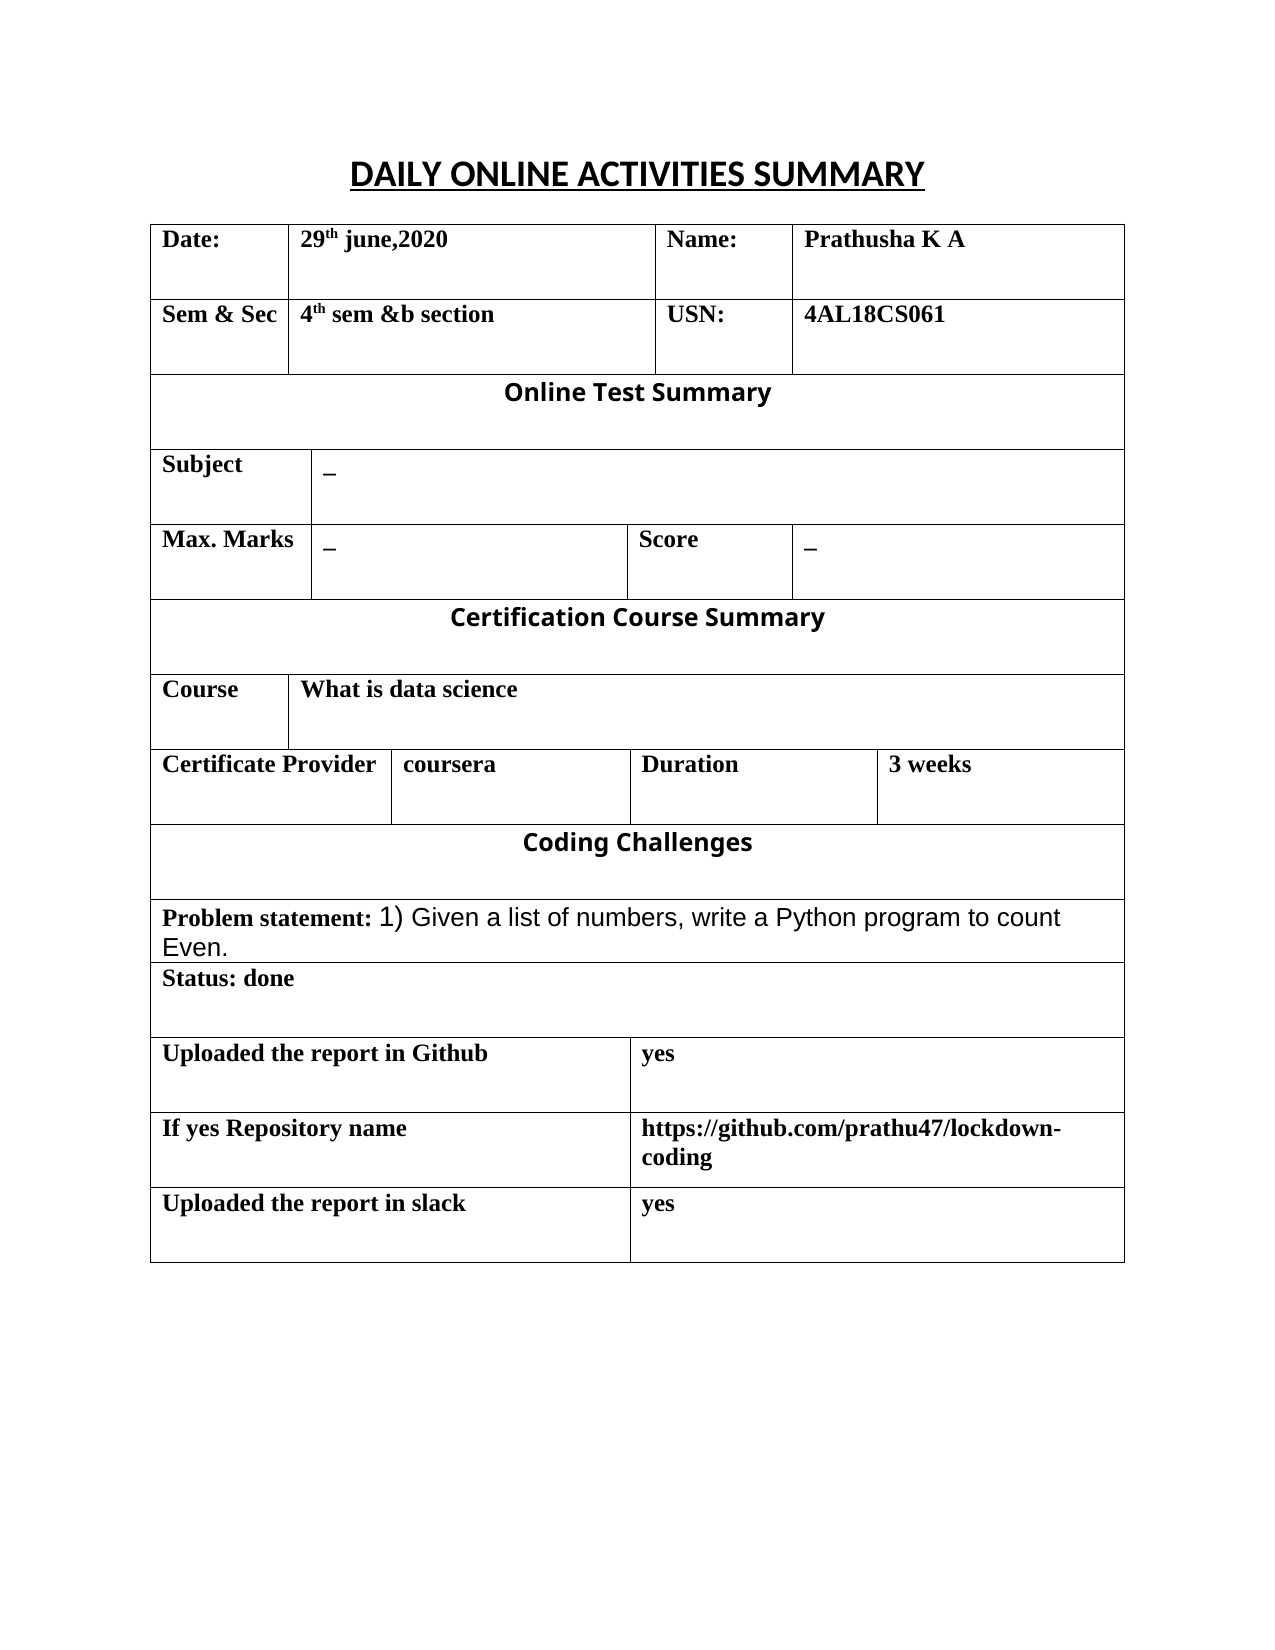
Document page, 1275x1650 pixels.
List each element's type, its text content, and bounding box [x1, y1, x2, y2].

table_cell _ [793, 525, 1124, 598]
table_cell Status: done [151, 963, 1124, 1037]
table_header Prathusha K A [793, 225, 1124, 298]
table_cell yes [631, 1188, 1124, 1262]
table_cell _ [312, 450, 1124, 523]
table_cell Uploaded the report in slack [151, 1188, 630, 1262]
table_cell _ [312, 525, 627, 598]
table_cell Online Test Summary [151, 375, 1124, 448]
table_cell Subject [151, 450, 311, 523]
table_cell Coding Challenges [151, 825, 1124, 898]
table_cell yes [631, 1038, 1124, 1112]
table_cell coursera [392, 750, 630, 823]
table_cell Duration [631, 750, 877, 823]
table_header 29th june,2020 [289, 225, 655, 298]
table_cell https://github.com/prathu47/lockdown-coding [631, 1113, 1124, 1187]
table_header Name: [656, 225, 792, 298]
table_cell Max. Marks [151, 525, 311, 598]
table_cell USN: [656, 300, 792, 373]
table_cell 4AL18CS061 [793, 300, 1124, 373]
table_cell Course [151, 675, 288, 748]
table_cell Certification Course Summary [151, 600, 1124, 673]
table_cell Certificate Provider [151, 750, 391, 823]
text DAILY ONLINE ACTIVITIES SUMMARY [150, 150, 1125, 196]
table_cell Problem statement: 1) Given a list of numbers, write a Python program to count Even. and Odd numbers in a List. [151, 900, 1124, 962]
table_cell Uploaded the report in Github [151, 1038, 630, 1112]
table_cell 4th sem &b section [289, 300, 655, 373]
table_cell Score [628, 525, 792, 598]
table_cell Sem & Sec [151, 300, 288, 373]
table_cell If yes Repository name [151, 1113, 630, 1187]
table_cell What is data science [289, 675, 1124, 748]
table_header Date: [151, 225, 288, 298]
table_cell 3 weeks [878, 750, 1124, 823]
